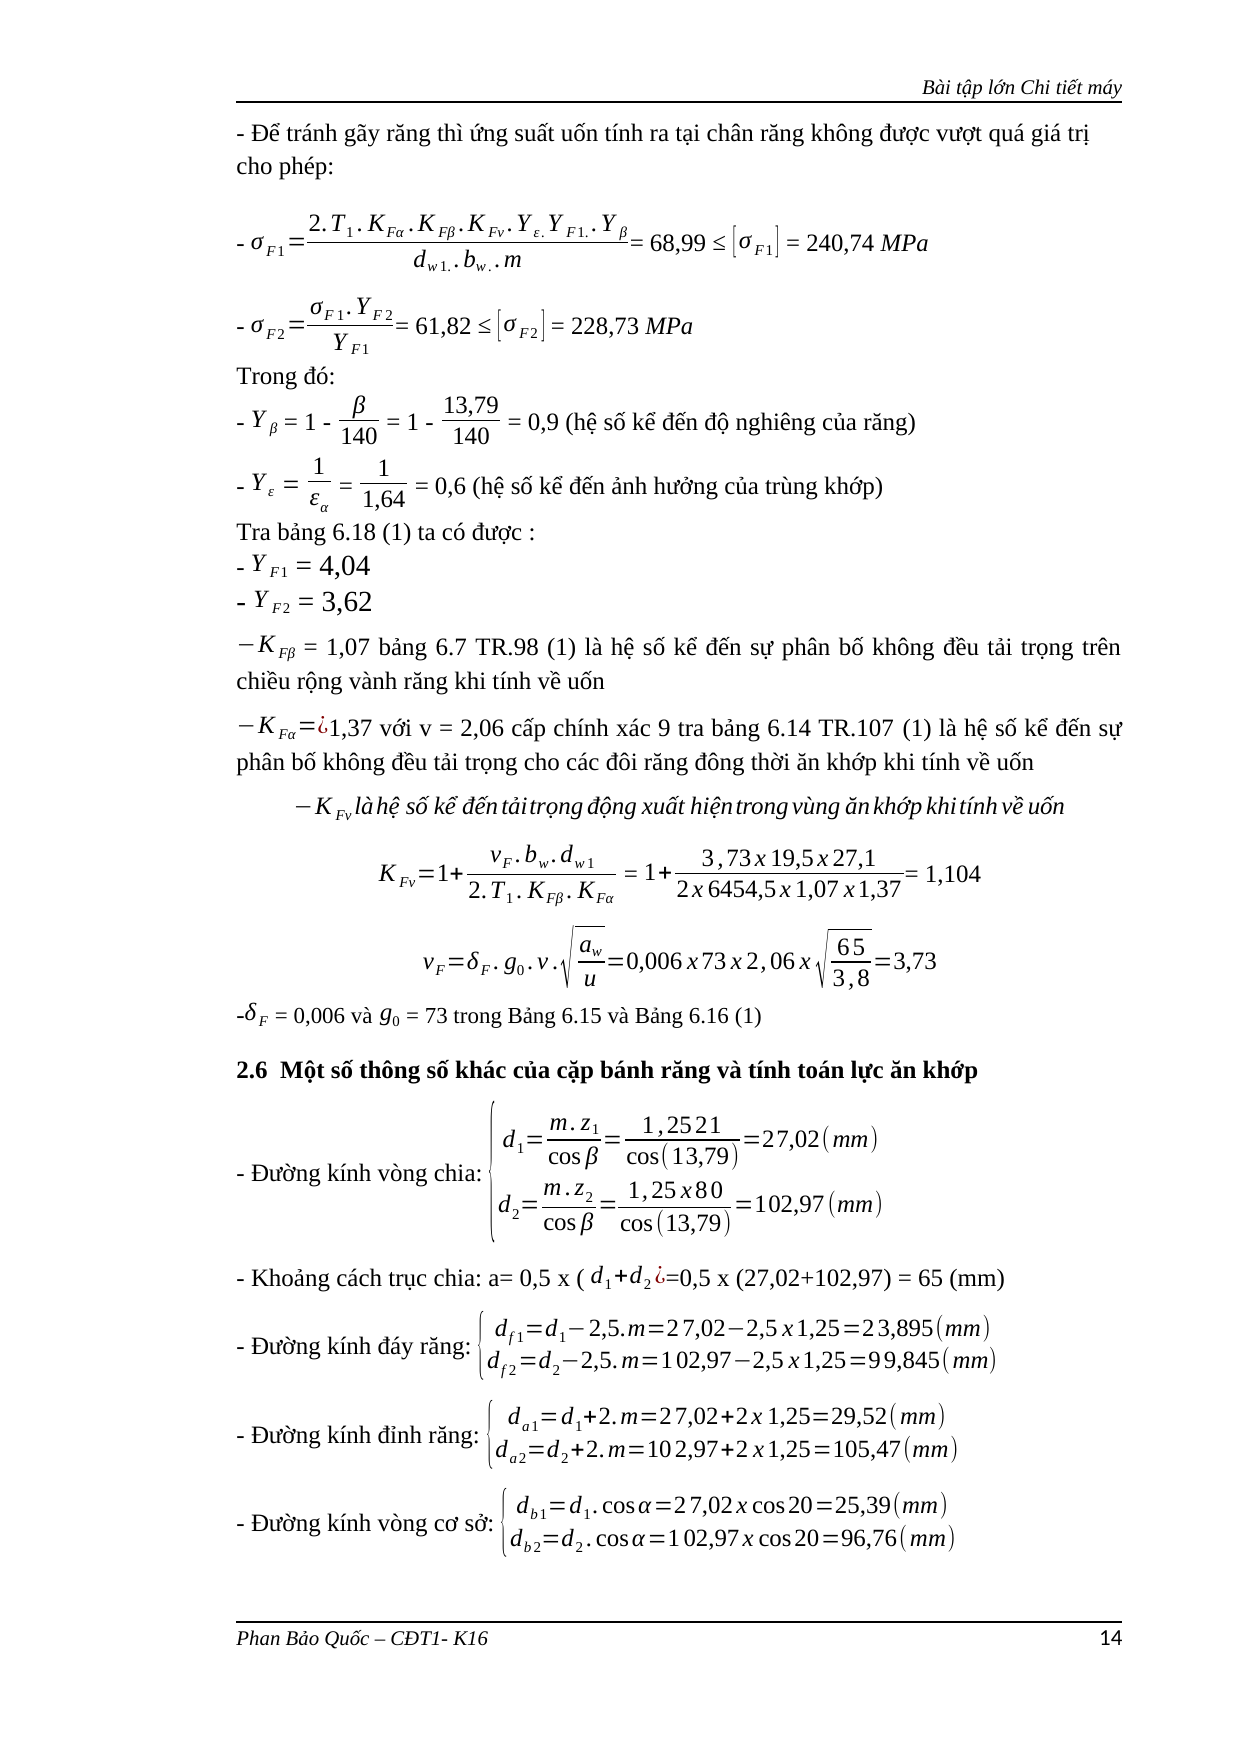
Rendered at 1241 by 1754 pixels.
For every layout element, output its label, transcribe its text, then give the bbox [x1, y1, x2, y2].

text Một số thông số khác của cặp bánh răng và tính toán lực ăn khớp [236, 1055, 1122, 1083]
text - Đường kính đáy răng: [236, 1310, 1122, 1381]
text - = 1 - = 1 - = 0,9 (hệ số kể đến độ nghiêng của răng) [236, 392, 1122, 451]
text - = 4,04 [236, 548, 1122, 582]
text = = 1,104 [236, 841, 1122, 907]
text 1,37 với v = 2,06 cấp chính xác 9 tra bảng 6.14 TR.107 là hệ số kể đến sự phân bố không đều tải trọng cho các đôi răng đông thời ăn khớp khi tính về uốn [236, 712, 1122, 776]
text - = = = 0,6 (hệ số kể đến ảnh hưởng của trùng khớp) [236, 453, 1122, 515]
text Trong đó: [236, 361, 1122, 389]
text - = 0,006 và = 73 trong Bảng 6.15 và Bảng 6.16 [236, 998, 1122, 1030]
text = 1,07 bảng 6.7 TR.98 là hệ số kể đến sự phân bố không đều tải trọng trên chiều rộng vành răng khi tính về uốn [236, 630, 1122, 695]
list - Để tránh gãy răng thì ứng suất uốn tính ra tại chân răng không được vượt quá giá trị cho phép: [236, 118, 1122, 180]
text - = 3,62 [236, 584, 1122, 618]
text - Đường kính đỉnh răng: [236, 1398, 1122, 1470]
text - Đường kính vòng cơ sở: [236, 1487, 1122, 1558]
text - Khoảng cách trục chia: a= 0,5 x ( =0,5 x (27,02+102,97) = 65 (mm) [236, 1262, 1122, 1293]
text - Đường kính vòng chia: [236, 1100, 1122, 1245]
list - = 68,99 = 240,74 MPa [236, 209, 1122, 276]
text Tra bảng 6.18 ta có được : [236, 517, 1122, 546]
text - = 61,82 = 228,73 MPa [236, 292, 1122, 359]
